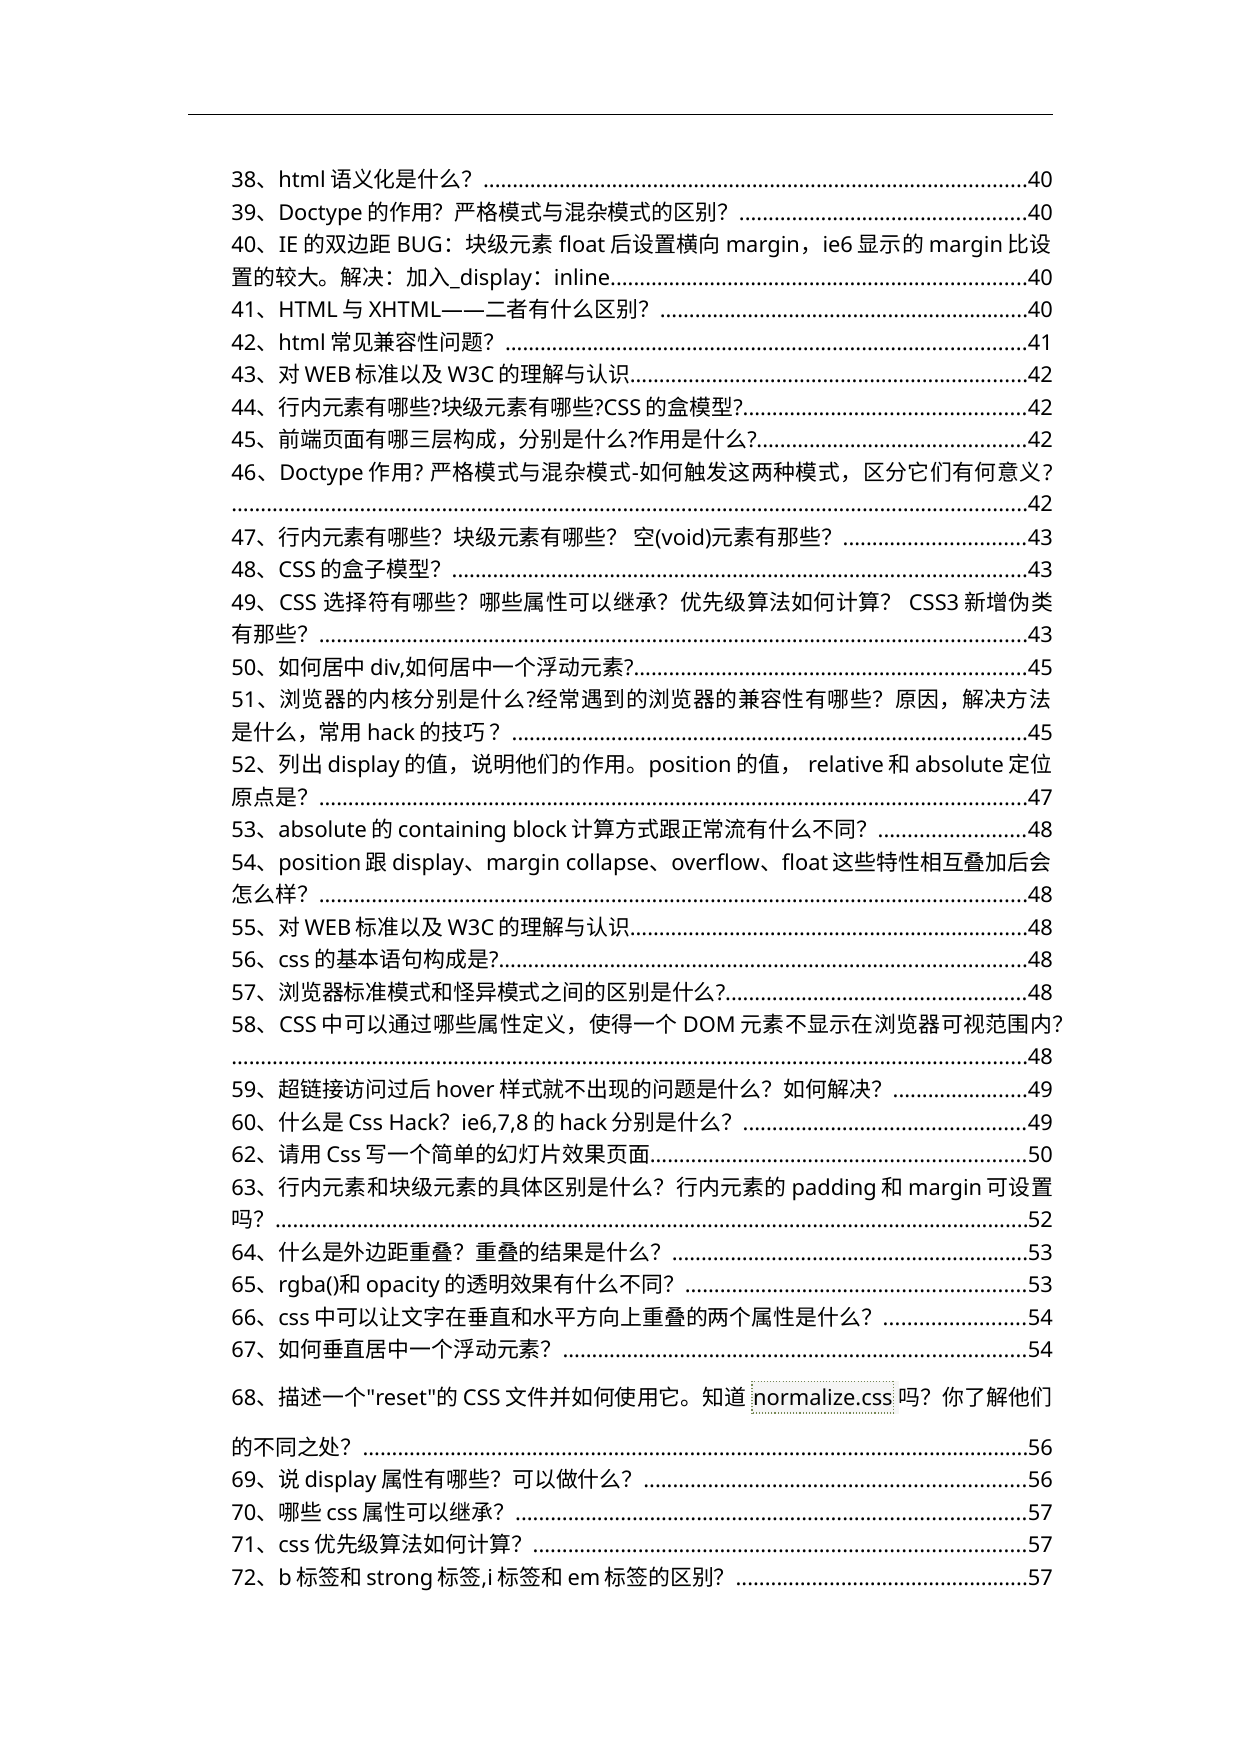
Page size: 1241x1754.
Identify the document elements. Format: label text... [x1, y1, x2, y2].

text 72、b标签和strong标签,i标签和em标签的区别？ 57 [231, 1559, 1053, 1592]
text 68、描述一个"reset"的CSS文件并如何使用它。知道normalize.css吗？你了解他们的不同之处？ 56 [231, 1364, 1053, 1462]
text 47、行内元素有哪些？块级元素有哪些？ 空(void)元素有那些？ 43 [231, 519, 1053, 552]
text 65、rgba()和opacity的透明效果有什么不同？ 53 [685, 1267, 1053, 1299]
text 51、浏览器的内核分别是什么?经常遇到的浏览器的兼容性有哪些？原因，解决方法是什么，常用hack的技巧 ？ 45 [231, 682, 1053, 747]
text 53、absolute的containing block计算方式跟正常流有什么不同？ 48 [231, 812, 1053, 844]
text 45、前端页面有哪三层构成，分别是什么?作用是什么? 42 [747, 422, 1053, 454]
text 55、对WEB标准以及W3C的理解与认识 48 [231, 909, 1053, 942]
text 44、行内元素有哪些?块级元素有哪些?CSS的盒模型? 42 [231, 389, 1053, 422]
text 38、html语义化是什么？ 40 [231, 162, 1053, 194]
text 42、html常见兼容性问题？ 41 [231, 324, 1053, 357]
text 63、行内元素和块级元素的具体区别是什么？行内元素的padding和margin可设置吗？ 52 [231, 1169, 1053, 1234]
text 67、如何垂直居中一个浮动元素？ 54 [562, 1332, 1053, 1364]
text 59、超链接访问过后hover样式就不出现的问题是什么？如何解决？ 49 [893, 1072, 1053, 1104]
text 50、如何居中div,如何居中一个浮动元素? 45 [231, 649, 1053, 682]
text 69、说display属性有哪些？可以做什么？ 56 [231, 1462, 1053, 1494]
text 40、IE的双边距BUG：块级元素float后设置横向margin，ie6显示的margin比设置的较大。解决：加入_display：inline 40 [231, 227, 1053, 292]
text 60、什么是Css Hack？ie6,7,8的hack分别是什么？ 49 [231, 1104, 1053, 1137]
text 70、哪些css属性可以继承？ 57 [231, 1494, 1053, 1527]
text 48、CSS的盒子模型？ 43 [231, 552, 1053, 584]
text 58、CSS中可以通过哪些属性定义，使得一个DOM元素不显示在浏览器可视范围内？ 48 [231, 1039, 1053, 1072]
text 49、CSS 选择符有哪些？哪些属性可以继承？优先级算法如何计算？ CSS3新增伪类有那些？ 43 [231, 584, 1053, 649]
text 46、Doctype作用? 严格模式与混杂模式-如何触发这两种模式，区分它们有何意义? 42 [231, 454, 1053, 519]
text 64、什么是外边距重叠？重叠的结果是什么？ 53 [231, 1234, 1053, 1267]
text 57、浏览器标准模式和怪异模式之间的区别是什么? 48 [231, 974, 1053, 1007]
text 62、请用Css写一个简单的幻灯片效果页面 50 [650, 1137, 1053, 1169]
text 56、css的基本语句构成是? 48 [231, 942, 1053, 974]
text 71、css优先级算法如何计算？ 57 [231, 1527, 1053, 1559]
text 66、css中可以让文字在垂直和水平方向上重叠的两个属性是什么？ 54 [231, 1299, 1053, 1332]
text 54、position跟display、margin collapse、overflow、float这些特性相互叠加后会怎么样？ 48 [231, 844, 1053, 909]
text 39、Doctype的作用？严格模式与混杂模式的区别？ 40 [231, 194, 1053, 227]
text 52、列出display的值，说明他们的作用。position的值， relative和absolute定位原点是？ 47 [231, 747, 1053, 812]
text 41、HTML与XHTML——二者有什么区别？ 40 [231, 292, 1053, 324]
text 43、对WEB标准以及W3C的理解与认识 42 [630, 357, 1053, 389]
